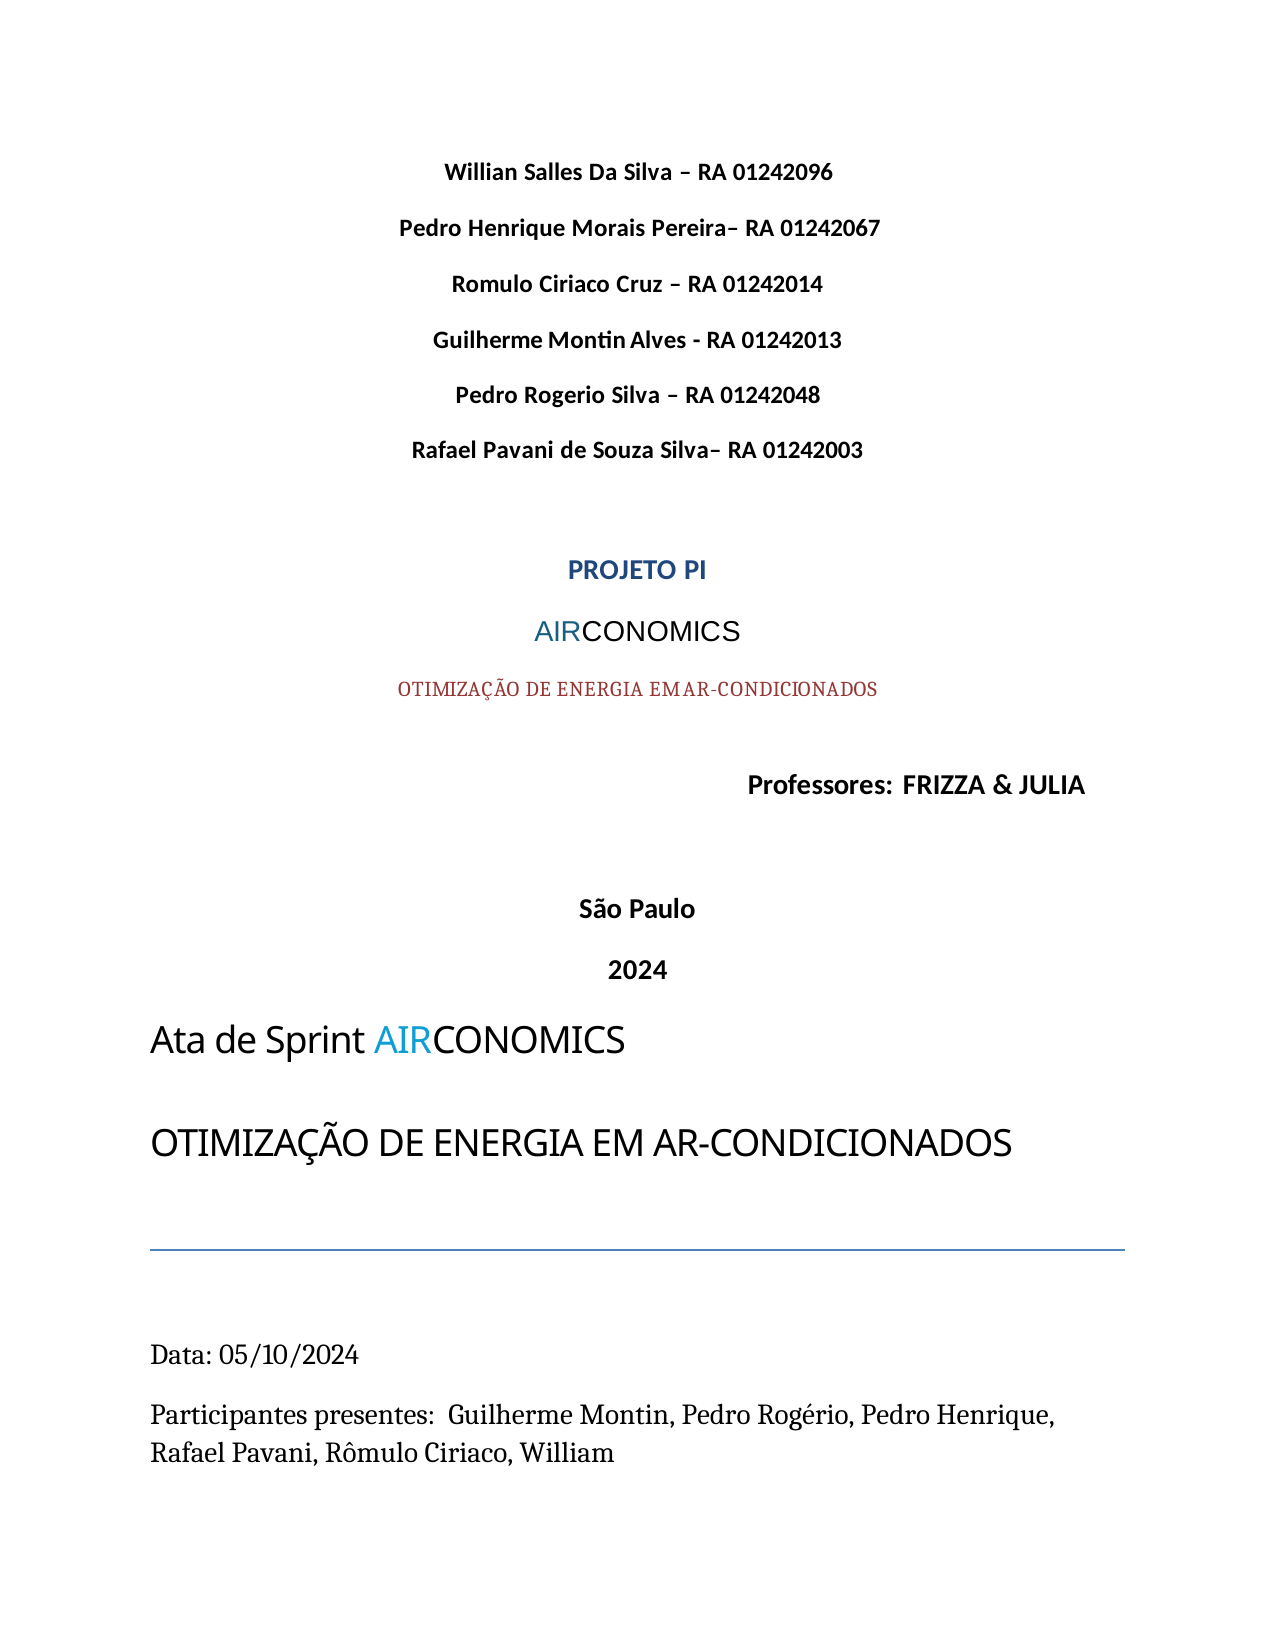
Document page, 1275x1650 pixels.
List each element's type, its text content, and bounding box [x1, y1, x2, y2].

title Ata de Sprint AIRCONOMICS [150, 1014, 1125, 1065]
title OTIMIZAÇÃO DE ENERGIA EM AR-CONDICIONADOS [150, 1116, 1125, 1167]
text Data: 05/10/2024 [150, 1338, 1125, 1372]
text Participantes presentes: Guilherme Montin, Pedro Rogério, Pedro Henrique, Rafael Pavani, Rômulo Ciriaco, William [150, 1398, 1125, 1470]
